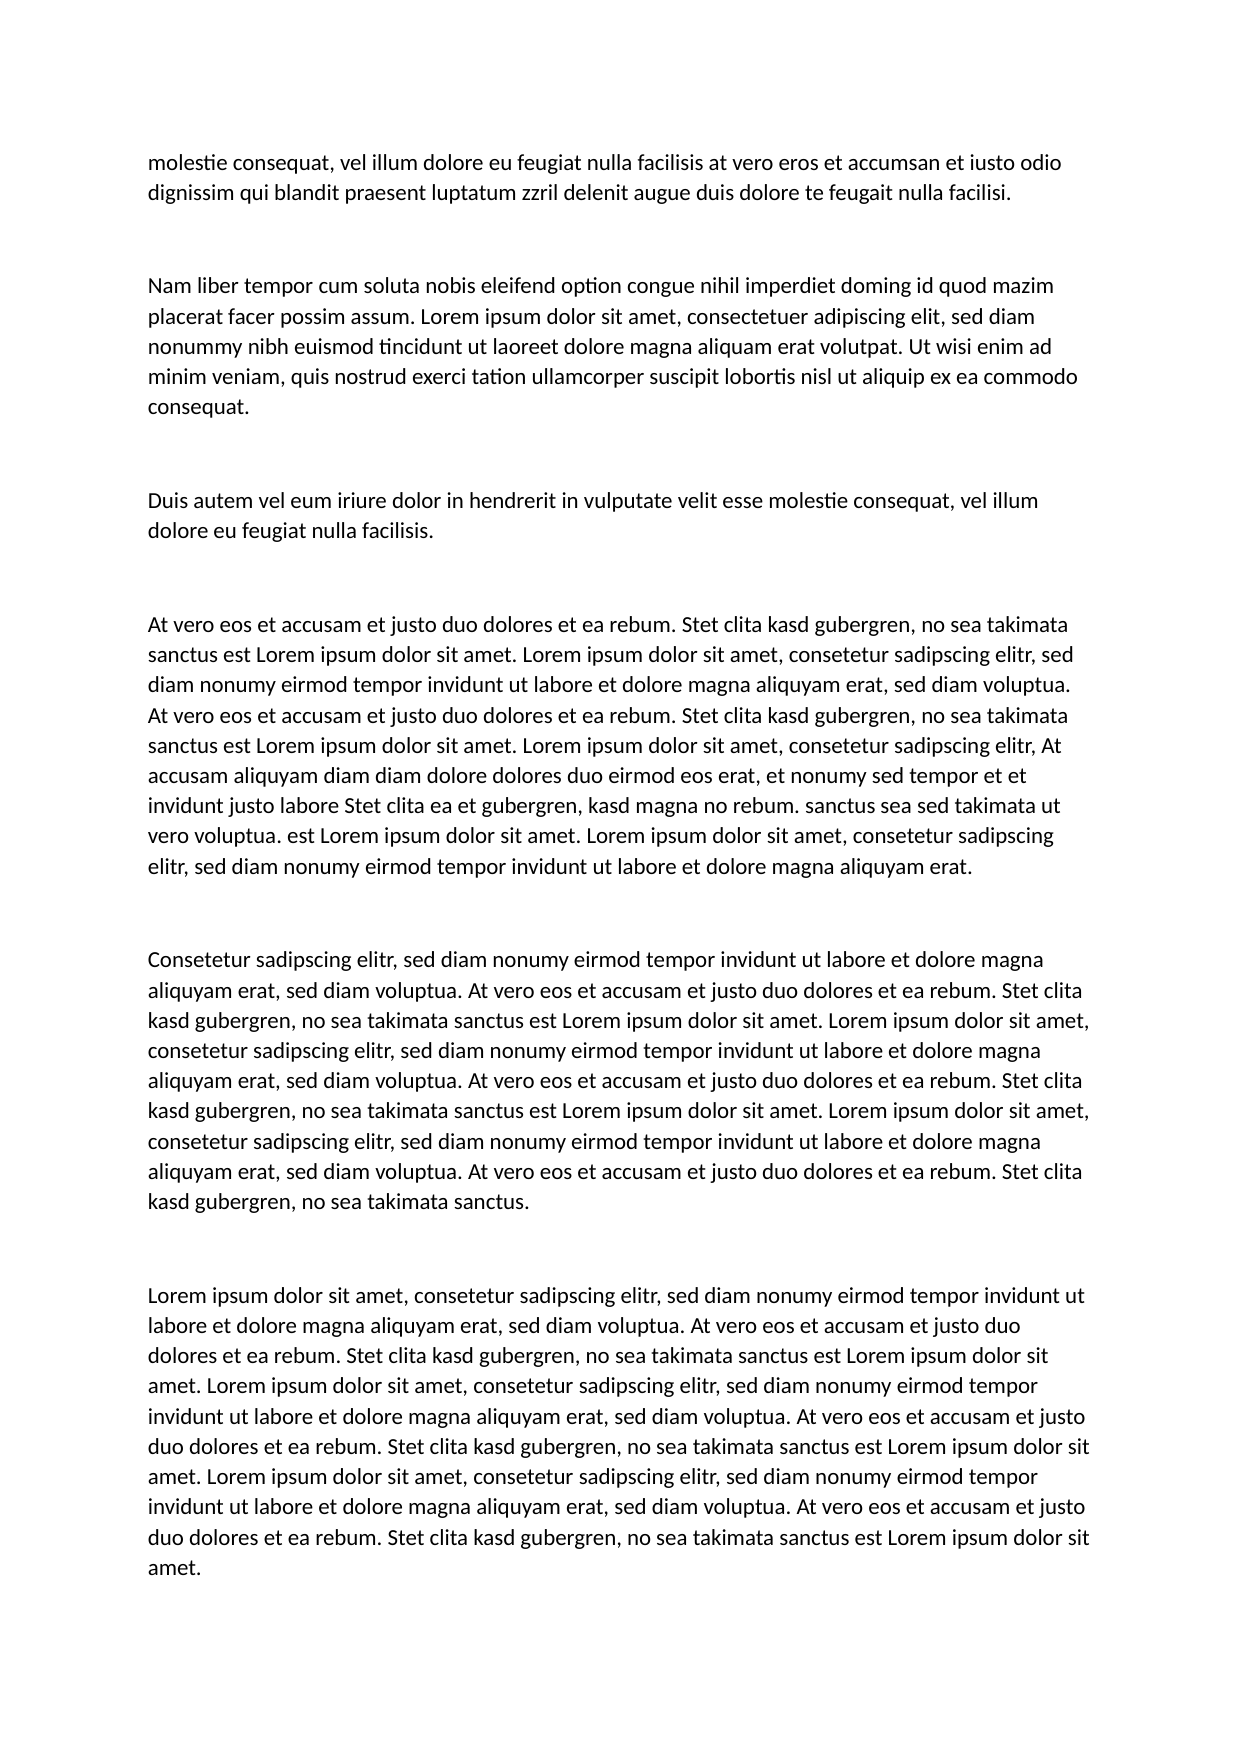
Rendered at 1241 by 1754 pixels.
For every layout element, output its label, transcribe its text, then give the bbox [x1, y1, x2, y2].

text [148, 148, 1093, 206]
text Lorem ipsum dolor sit amet, consetetur sadipscing elitr, sed diam nonumy eirmod tempor invidunt ut labore et dolore magna aliquyam erat, sed diam voluptua. At vero eos et accusam et justo duo dolores et ea rebum. Stet clita kasd gubergren, no sea takimata sanctus est Lorem ipsum dolor sit amet. Lorem ipsum dolor sit amet, consetetur sadipscing elitr, sed diam nonumy eirmod tempor invidunt ut labore et dolore magna aliquyam erat, sed diam voluptua. At vero eos et accusam et justo duo dolores et ea rebum. Stet clita kasd gubergren, no sea takimata sanctus est Lorem ipsum dolor sit amet. Lorem ipsum dolor sit amet, consetetur sadipscing elitr, sed diam nonumy eirmod tempor invidunt ut labore et dolore magna aliquyam erat, sed diam voluptua. At vero eos et accusam et justo duo dolores et ea rebum. Stet clita kasd gubergren, no sea takimata sanctus est Lorem ipsum dolor sit amet. [148, 1281, 1093, 1581]
text Nam liber tempor cum soluta nobis eleifend option congue nihil imperdiet doming id quod mazim placerat facer possim assum. Lorem ipsum dolor sit amet, consectetuer adipiscing elit, sed diam nonummy nibh euismod tincidunt ut laoreet dolore magna aliquam erat volutpat. Ut wisi enim ad minim veniam, quis nostrud exerci tation ullamcorper suscipit lobortis nisl ut aliquip ex ea commodo consequat. [148, 272, 1093, 420]
text At vero eos et accusam et justo duo dolores et ea rebum. Stet clita kasd gubergren, no sea takimata sanctus est Lorem ipsum dolor sit amet. Lorem ipsum dolor sit amet, consetetur sadipscing elitr, sed diam nonumy eirmod tempor invidunt ut labore et dolore magna aliquyam erat, sed diam voluptua. At vero eos et accusam et justo duo dolores et ea rebum. Stet clita kasd gubergren, no sea takimata sanctus est Lorem ipsum dolor sit amet. Lorem ipsum dolor sit amet, consetetur sadipscing elitr, At accusam aliquyam diam diam dolore dolores duo eirmod eos erat, et nonumy sed tempor et et invidunt justo labore Stet clita ea et gubergren, kasd magna no rebum. sanctus sea sed takimata ut vero voluptua. est Lorem ipsum dolor sit amet. Lorem ipsum dolor sit amet, consetetur sadipscing elitr, sed diam nonumy eirmod tempor invidunt ut labore et dolore magna aliquyam erat. [148, 610, 1093, 880]
text Duis autem vel eum iriure dolor in hendrerit in vulputate velit esse molestie consequat, vel illum dolore eu feugiat nulla facilisis. [148, 486, 1093, 544]
text Consetetur sadipscing elitr, sed diam nonumy eirmod tempor invidunt ut labore et dolore magna aliquyam erat, sed diam voluptua. At vero eos et accusam et justo duo dolores et ea rebum. Stet clita kasd gubergren, no sea takimata sanctus est Lorem ipsum dolor sit amet. Lorem ipsum dolor sit amet, consetetur sadipscing elitr, sed diam nonumy eirmod tempor invidunt ut labore et dolore magna aliquyam erat, sed diam voluptua. At vero eos et accusam et justo duo dolores et ea rebum. Stet clita kasd gubergren, no sea takimata sanctus est Lorem ipsum dolor sit amet. Lorem ipsum dolor sit amet, consetetur sadipscing elitr, sed diam nonumy eirmod tempor invidunt ut labore et dolore magna aliquyam erat, sed diam voluptua. At vero eos et accusam et justo duo dolores et ea rebum. Stet clita kasd gubergren, no sea takimata sanctus. [148, 946, 1093, 1215]
